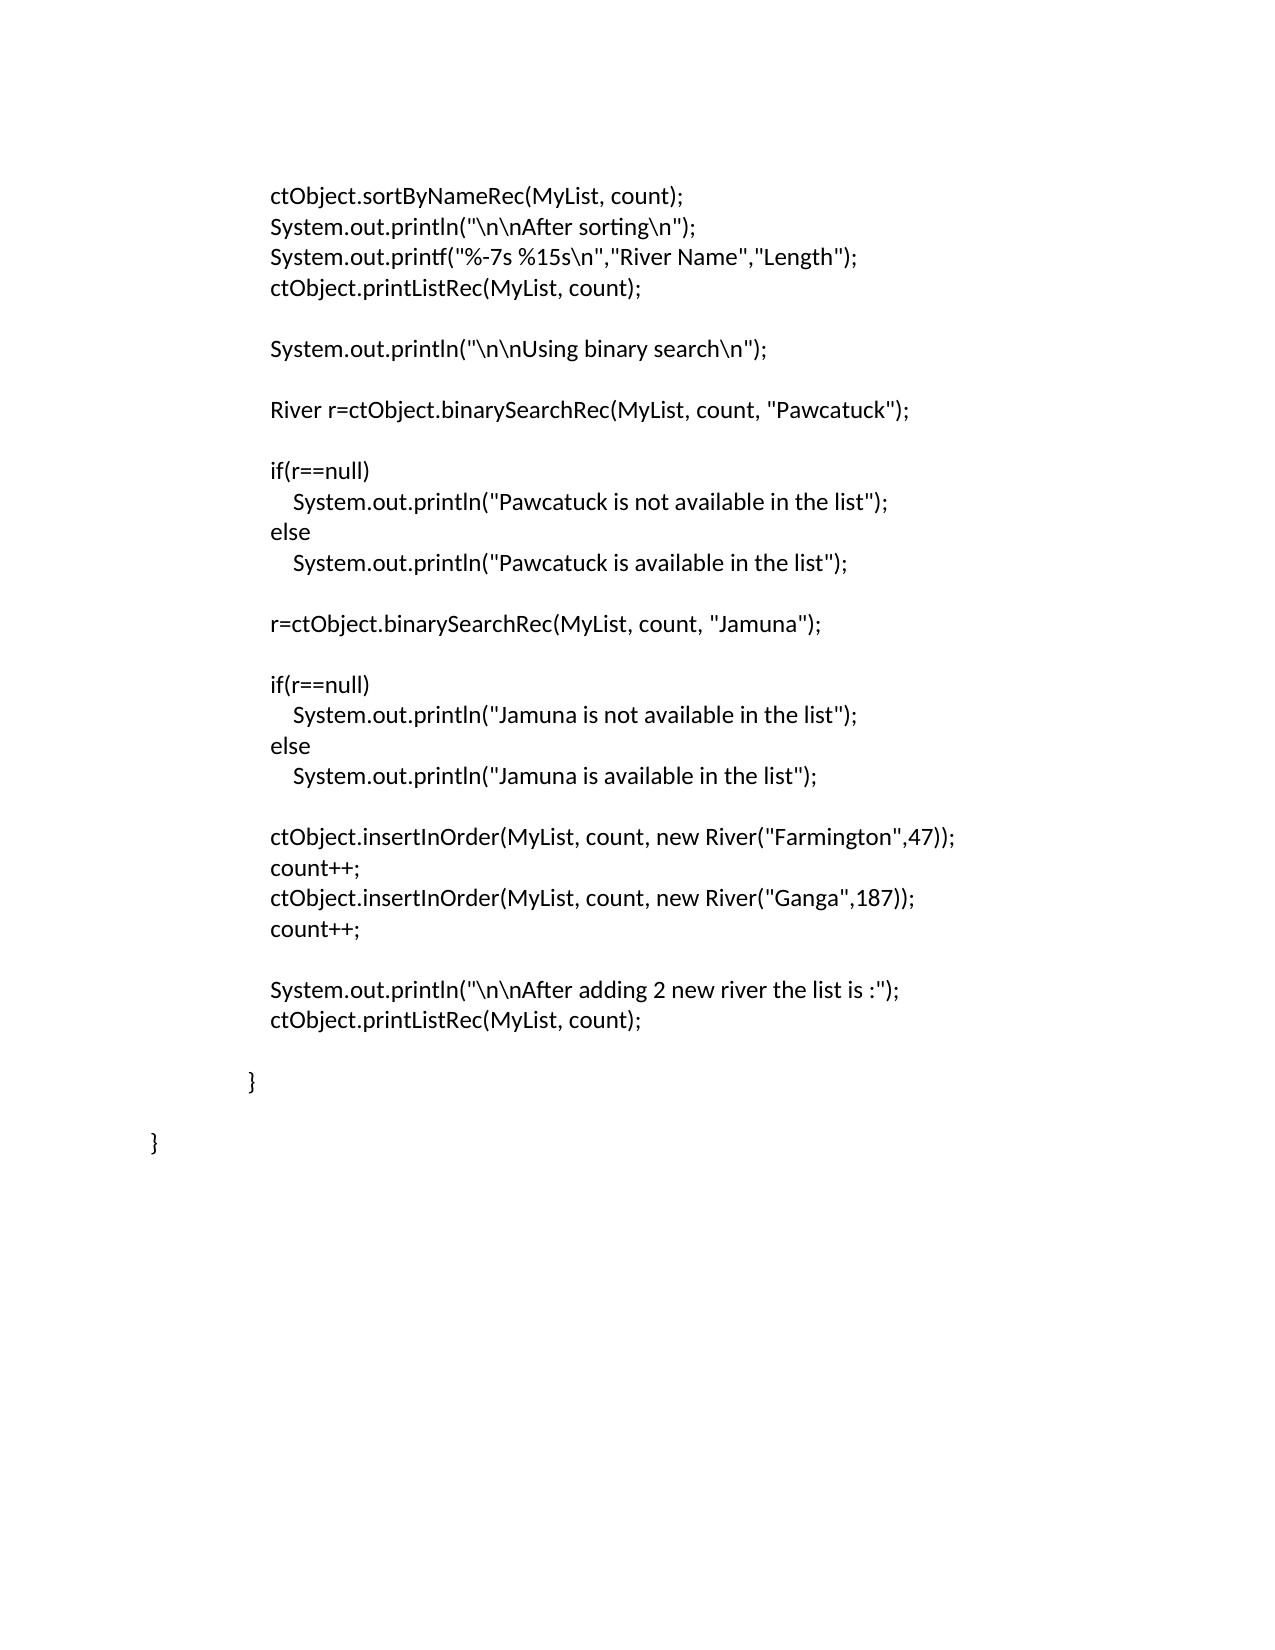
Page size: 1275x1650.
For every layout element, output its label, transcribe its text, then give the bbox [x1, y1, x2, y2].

list } [225, 1066, 1125, 1096]
list else [225, 730, 1125, 760]
list if(r==null) [225, 669, 1125, 699]
list System.out.printf("%-7s %15s\n","River Name","Length"); [225, 242, 1125, 272]
list System.out.println("\n\nUsing binary search\n"); [225, 333, 1125, 364]
list System.out.println("\n\nAfter adding 2 new river the list is :"); [225, 974, 1125, 1004]
list System.out.println("Pawcatuck is not available in the list"); [225, 486, 1125, 516]
list System.out.println("Jamuna is not available in the list"); [225, 699, 1125, 730]
list ctObject.insertInOrder(MyList, count, new River("Ganga",187)); [225, 882, 1125, 913]
list ctObject.sortByNameRec(MyList, count); [225, 181, 1125, 211]
list ctObject.printListRec(MyList, count); [225, 1004, 1125, 1035]
list System.out.println("Jamuna is available in the list"); [225, 760, 1125, 791]
list count++; [225, 913, 1125, 943]
list ctObject.printListRec(MyList, count); [225, 272, 1125, 303]
list if(r==null) [225, 455, 1125, 486]
list r=ctObject.binarySearchRec(MyList, count, "Jamuna"); [225, 608, 1125, 638]
list else [225, 516, 1125, 547]
list count++; [225, 852, 1125, 882]
list ctObject.insertInOrder(MyList, count, new River("Farmington",47)); [225, 821, 1125, 852]
list River r=ctObject.binarySearchRec(MyList, count, "Pawcatuck"); [225, 394, 1125, 425]
list System.out.println("Pawcatuck is available in the list"); [225, 547, 1125, 577]
list } [150, 1127, 1125, 1157]
list System.out.println("\n\nAfter sorting\n"); [225, 211, 1125, 242]
